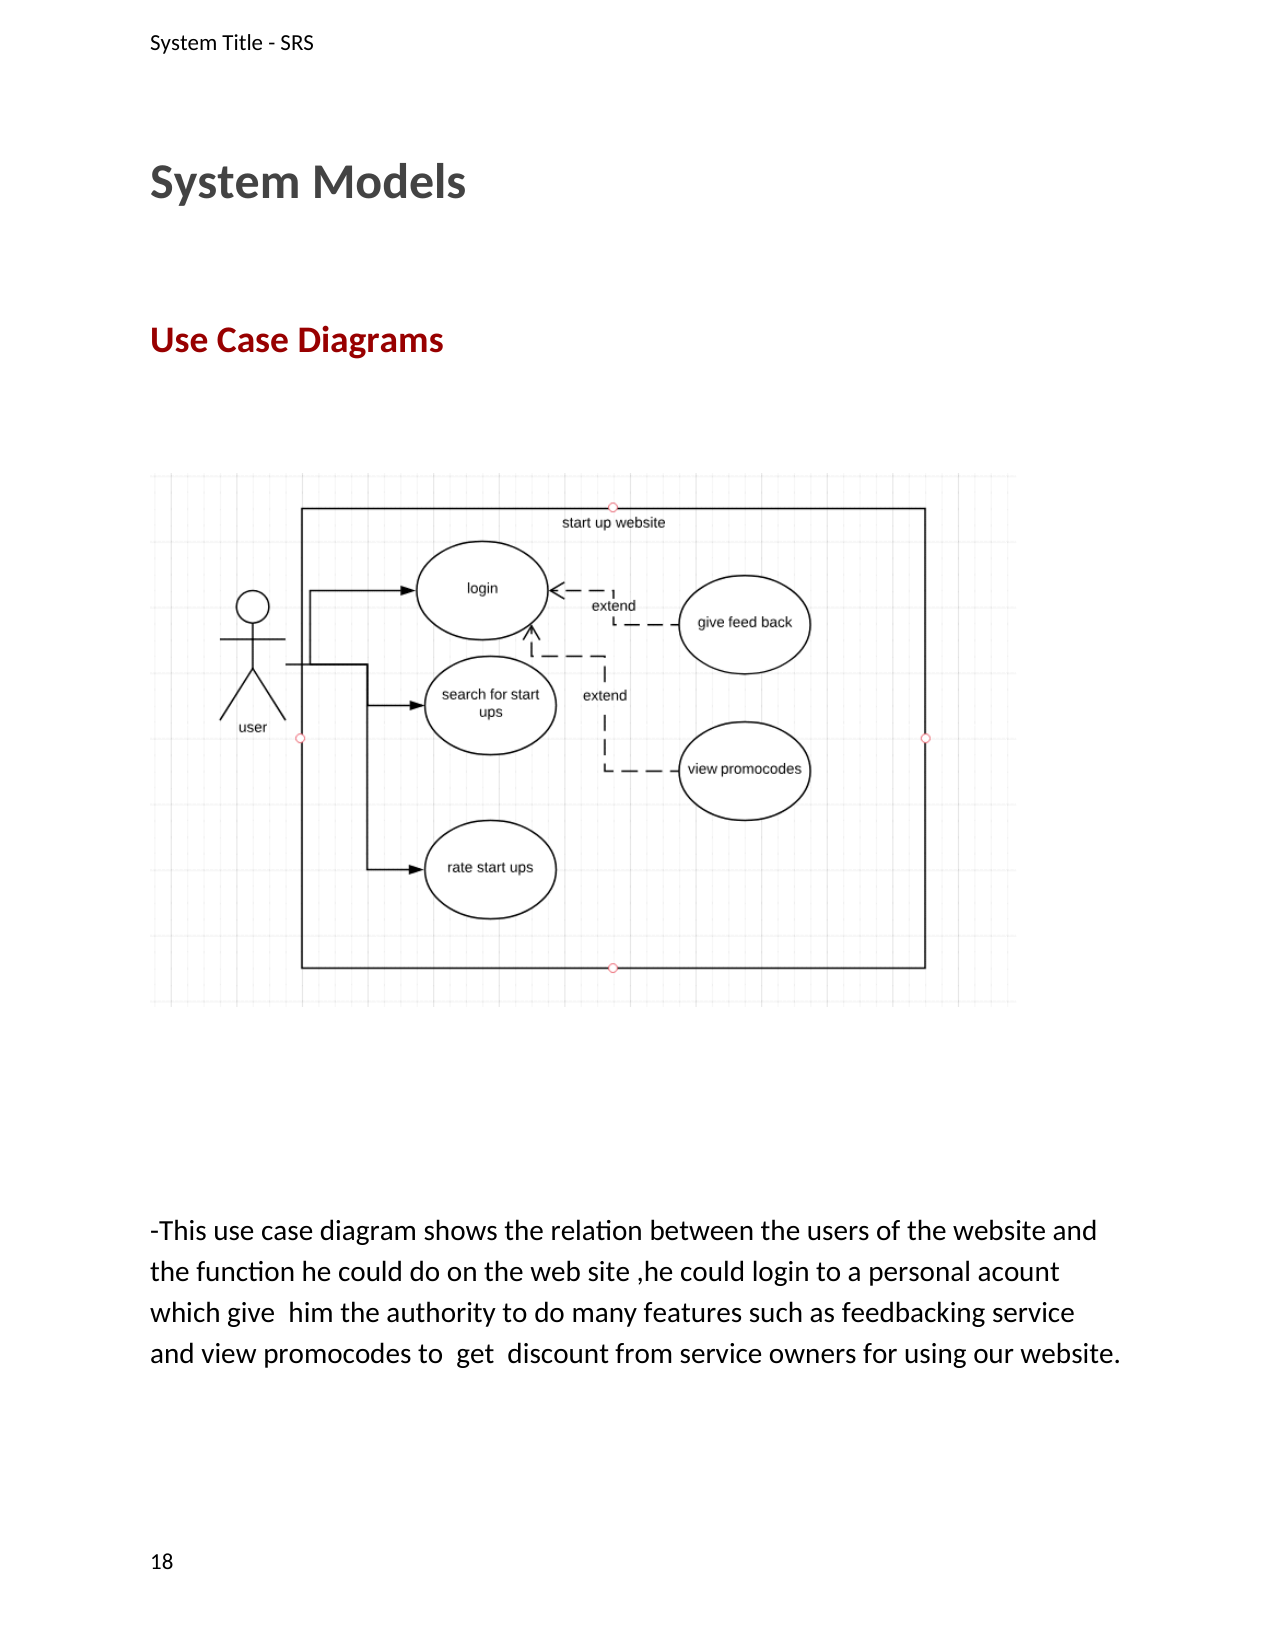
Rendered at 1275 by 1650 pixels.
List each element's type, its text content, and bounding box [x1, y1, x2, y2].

subtitle Use Case Diagrams [150, 316, 1125, 362]
subtitle System Models [150, 150, 1125, 211]
picture [150, 473, 1017, 1007]
text -This use case diagram shows the relation between the users of the website and the function he could do on the web site ,he could login to a personal acount which give him the authority to do many features such as feedbacking service and view promocodes to get discount from service owners for using our website. [150, 1212, 1125, 1371]
